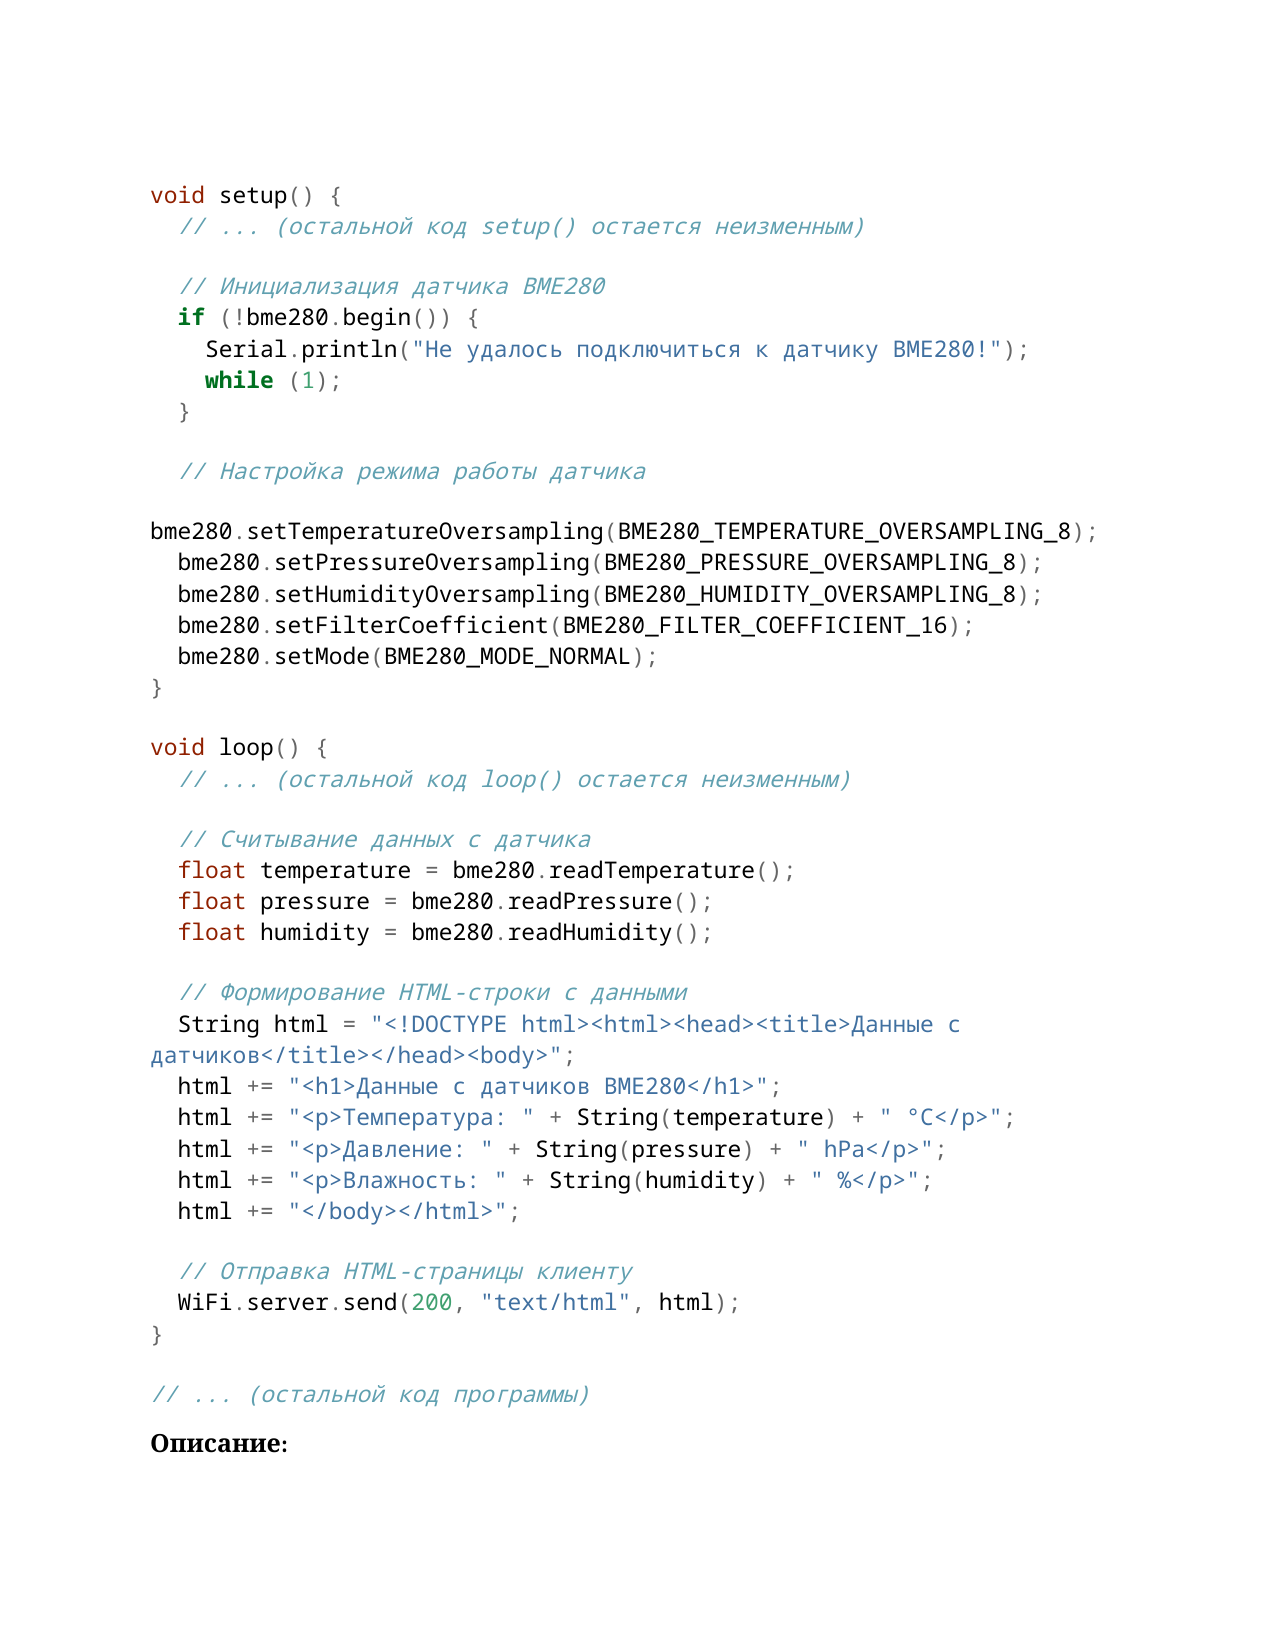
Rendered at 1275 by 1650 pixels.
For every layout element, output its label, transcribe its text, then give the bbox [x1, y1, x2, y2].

text Описание: [150, 1429, 1125, 1458]
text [150, 150, 1125, 1409]
